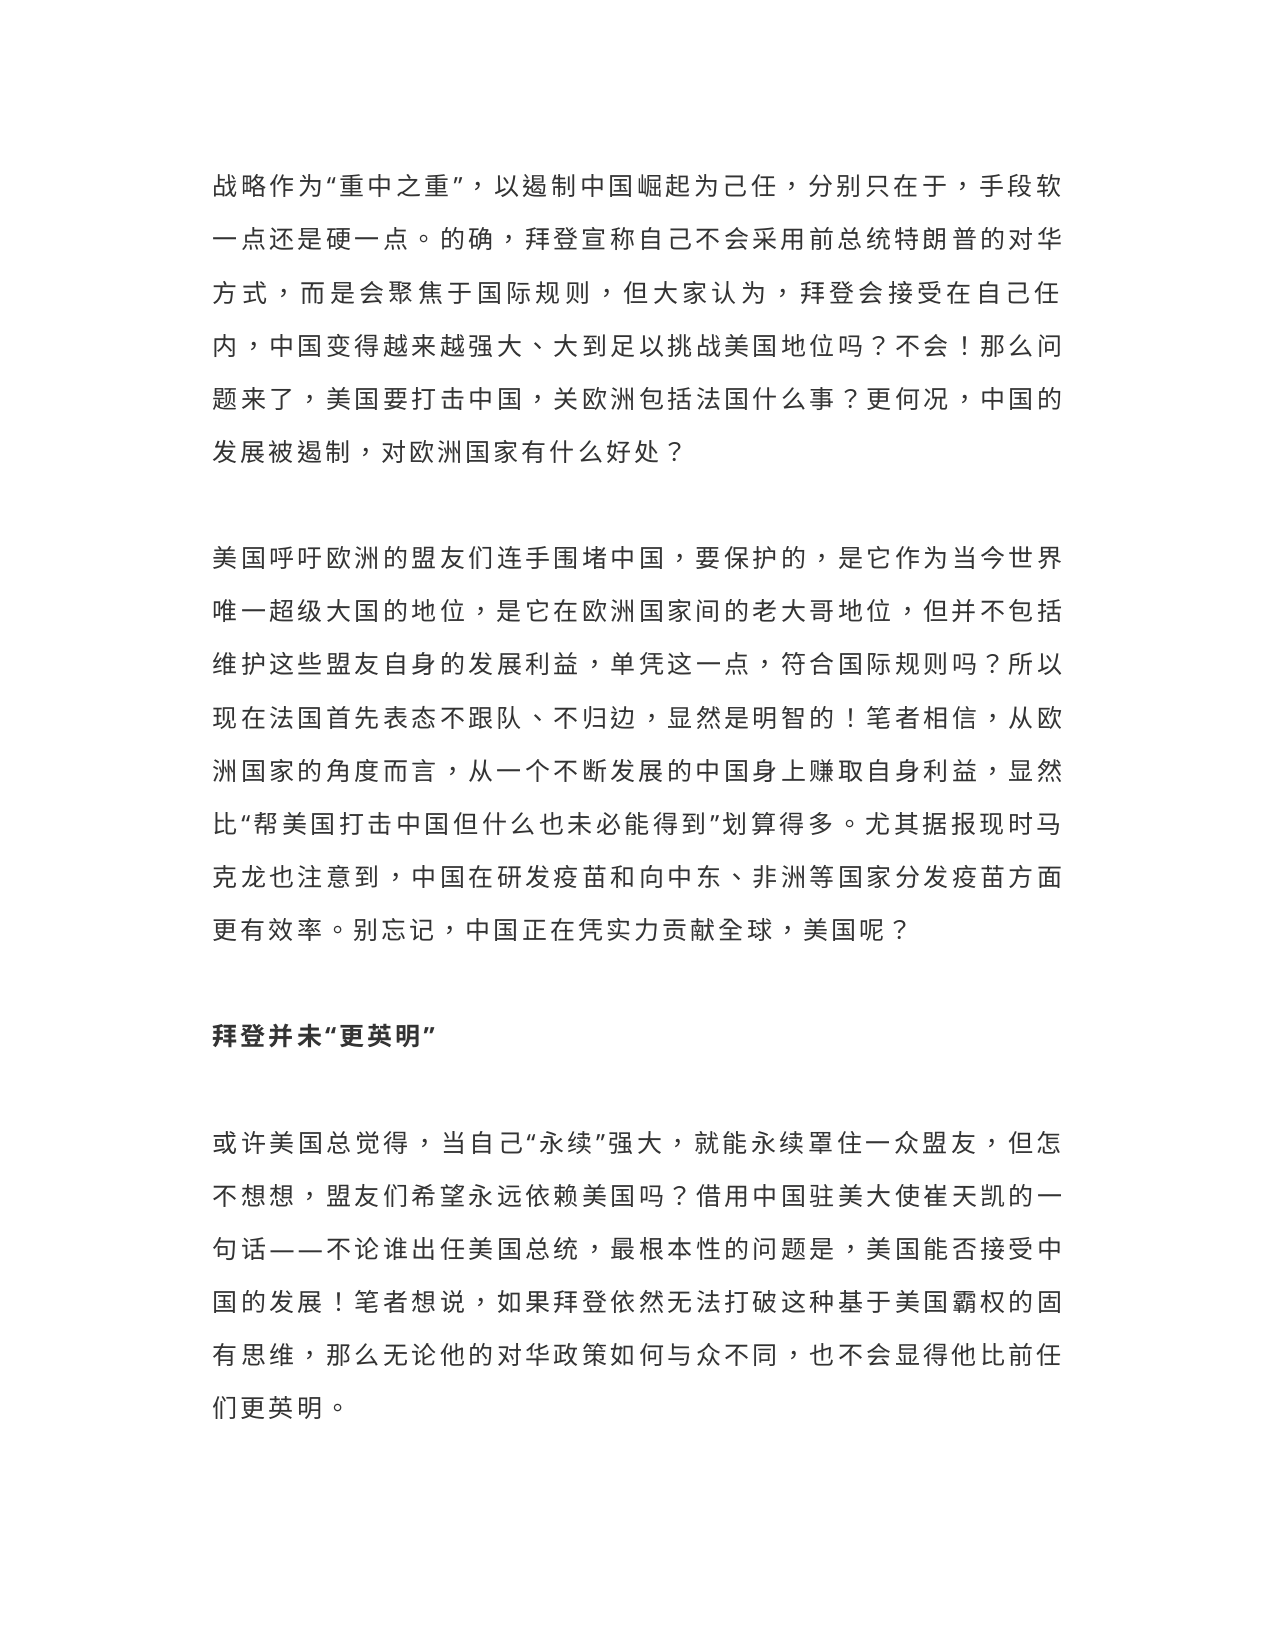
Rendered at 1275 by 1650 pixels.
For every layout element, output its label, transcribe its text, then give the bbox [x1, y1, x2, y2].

text 或许美国总觉得，当自己“永续”强大，就能永续罩住一众盟友，但怎不想想，盟友们希望永远依赖美国吗？借用中国驻美大使崔天凯的一句话——不论谁出任美国总统，最根本性的问题是，美国能否接受中国的发展！笔者想说，如果拜登依然无法打破这种基于美国霸权的固有思维，那么无论他的对华政策如何与众不同，也不会显得他比前任们更英明。 [212, 1106, 1062, 1425]
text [212, 150, 1062, 469]
text 美国呼吁欧洲的盟友们连手围堵中国，要保护的，是它作为当今世界唯一超级大国的地位，是它在欧洲国家间的老大哥地位，但并不包括维护这些盟友自身的发展利益，单凭这一点，符合国际规则吗？所以现在法国首先表态不跟队、不归边，显然是明智的！笔者相信，从欧洲国家的角度而言，从一个不断发展的中国身上赚取自身利益，显然比“帮美国打击中国但什么也未必能得到”划算得多。尤其据报现时马克龙也注意到，中国在研发疫苗和向中东、非洲等国家分发疫苗方面更有效率。别忘记，中国正在凭实力贡献全球，美国呢？ [212, 522, 1062, 947]
text 拜登并未“更英明” [212, 1000, 1062, 1053]
